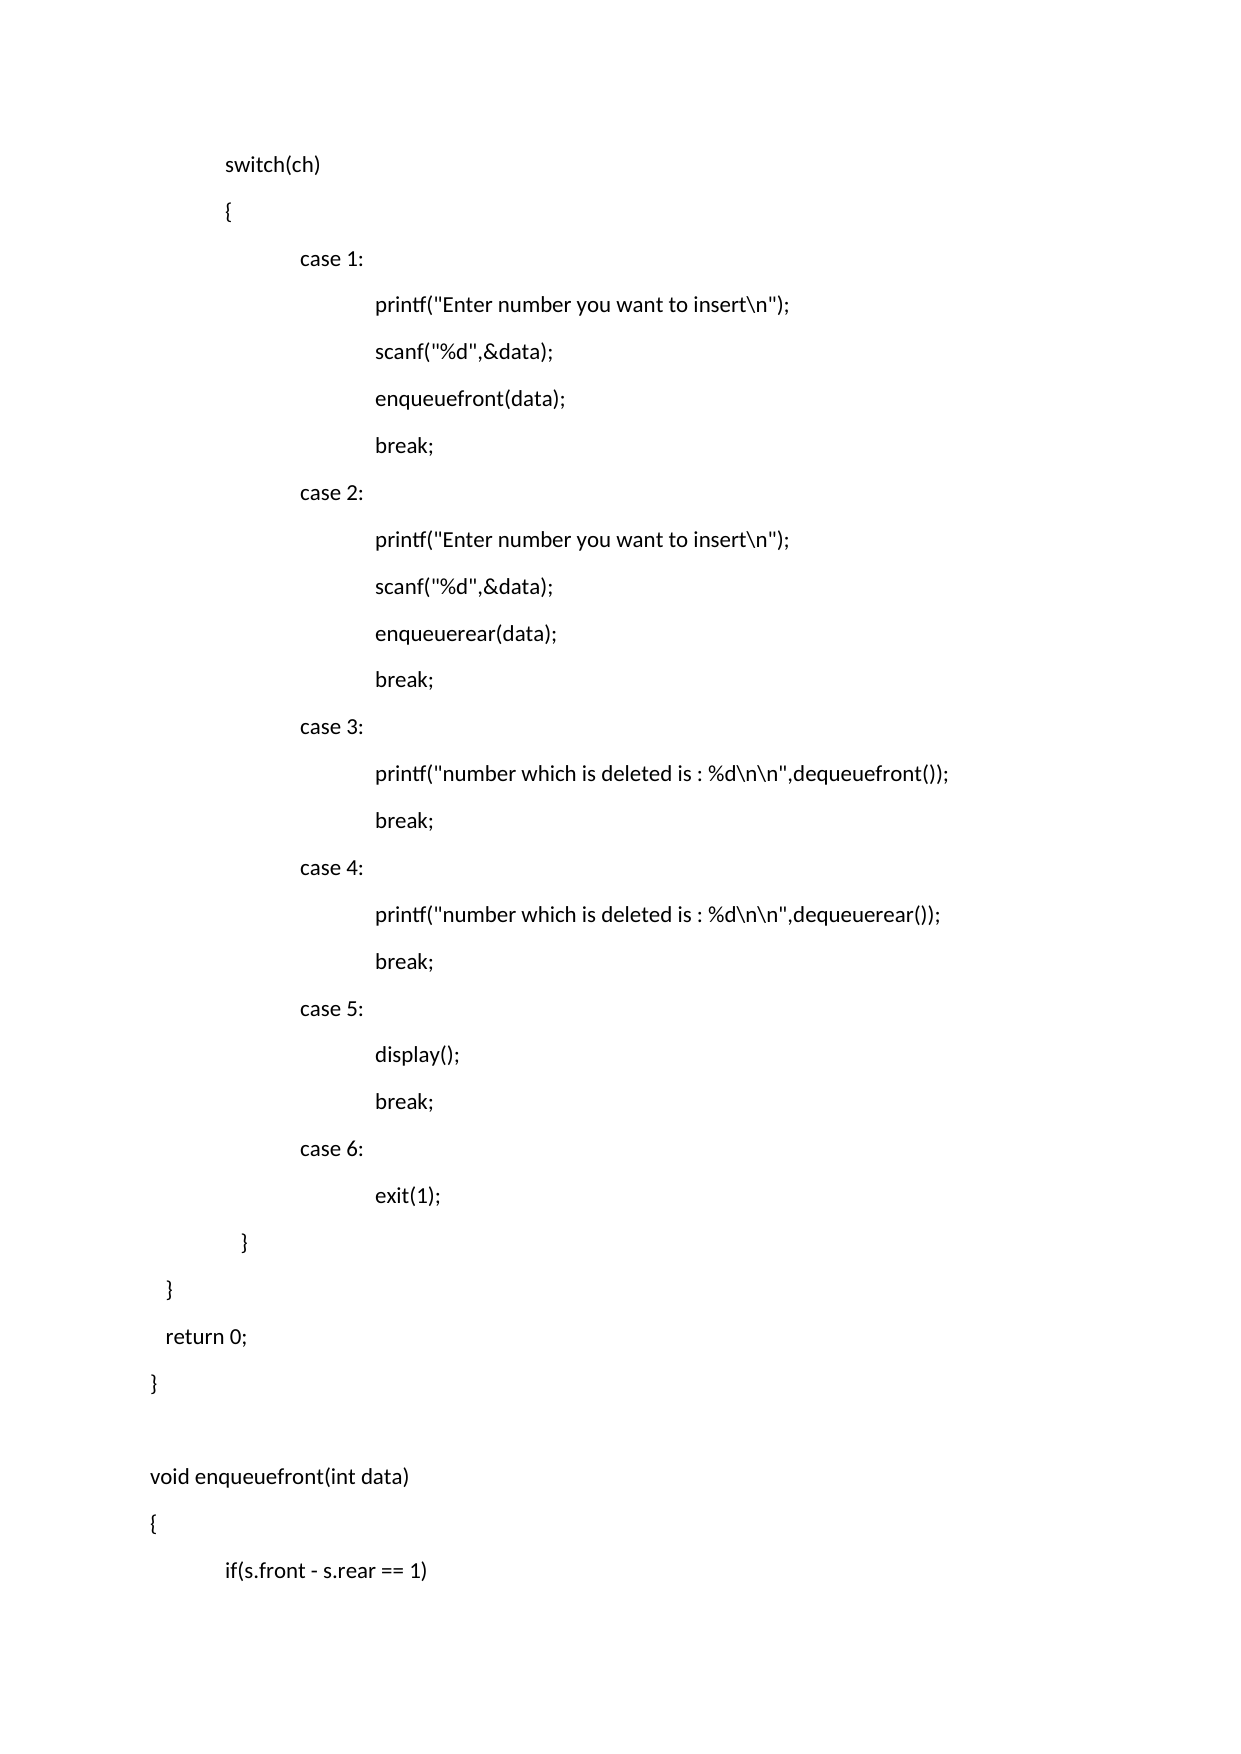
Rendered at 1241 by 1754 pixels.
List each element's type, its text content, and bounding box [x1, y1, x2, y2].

text case 6: [150, 1134, 1090, 1162]
text break; [150, 947, 1090, 975]
text enqueuerear(data); [150, 619, 1090, 647]
text scanf("%d",&data); [150, 337, 1090, 366]
text enqueuefront(data); [150, 384, 1090, 412]
text case 3: [150, 712, 1090, 741]
text void enqueuefront(int data) [150, 1462, 1090, 1491]
text return 0; [150, 1322, 1090, 1350]
text printf("number which is deleted is : %d\n\n",dequeuefront()); [150, 759, 1090, 787]
text case 2: [150, 478, 1090, 506]
text switch(ch) [150, 150, 1090, 178]
text case 4: [150, 853, 1090, 881]
text printf("number which is deleted is : %d\n\n",dequeuerear()); [150, 900, 1090, 928]
text exit(1); [150, 1181, 1090, 1209]
text printf("Enter number you want to insert\n"); [150, 291, 1090, 319]
text case 5: [150, 994, 1090, 1022]
text break; [150, 806, 1090, 834]
text break; [150, 666, 1090, 694]
text case 1: [150, 244, 1090, 272]
text break; [150, 431, 1090, 459]
text break; [150, 1087, 1090, 1116]
text printf("Enter number you want to insert\n"); [150, 525, 1090, 553]
text { [150, 197, 1090, 225]
text scanf("%d",&data); [150, 572, 1090, 600]
text } [150, 1369, 1090, 1397]
text display(); [150, 1041, 1090, 1069]
text if(s.front - s.rear == 1) [150, 1556, 1090, 1584]
text { [150, 1509, 1090, 1537]
text } [150, 1275, 1090, 1303]
text } [150, 1228, 1090, 1256]
